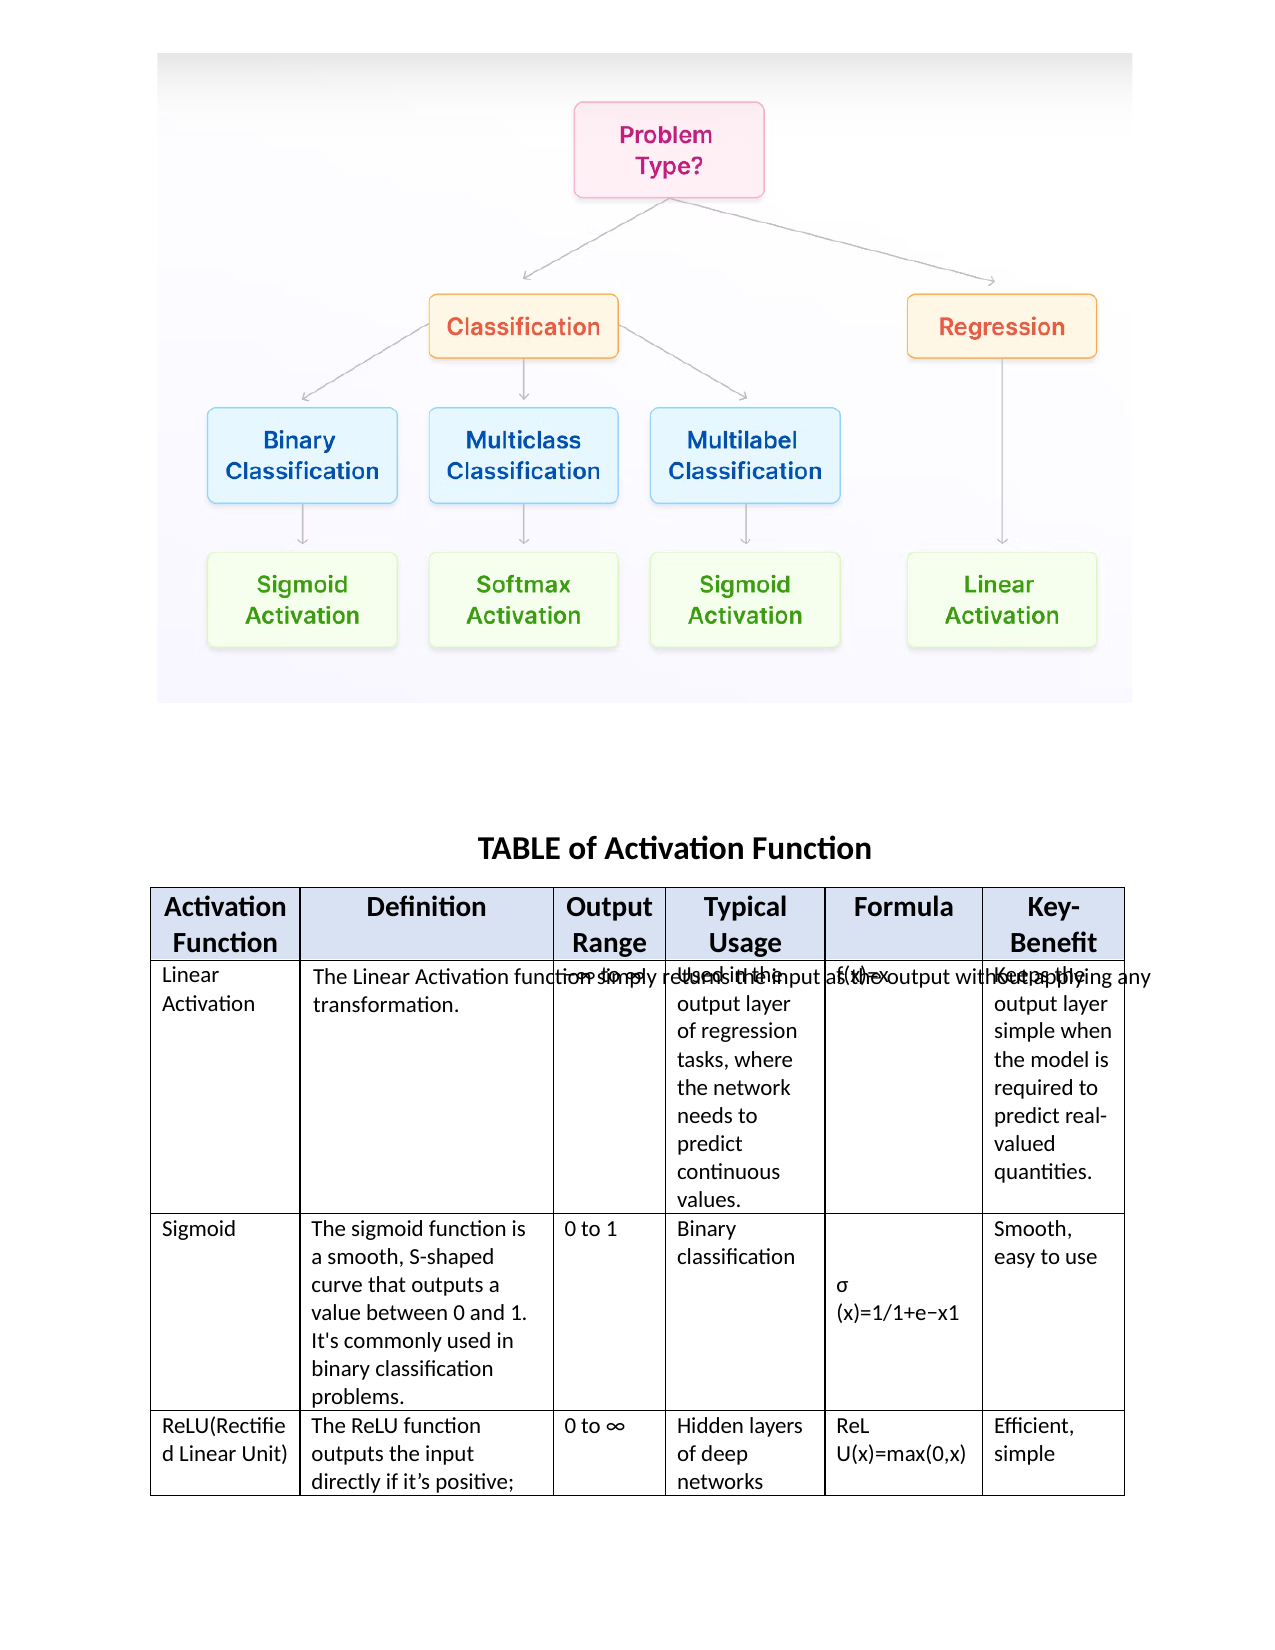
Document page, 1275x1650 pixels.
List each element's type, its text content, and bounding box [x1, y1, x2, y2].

table_header Output Range [554, 888, 665, 959]
table_cell σ(x)=1/1+e−x1​ [826, 1214, 982, 1410]
table_cell Sigmoid [151, 1214, 299, 1410]
table_cell 0 to ∞ [554, 1411, 665, 1495]
table_cell Linear Activation [151, 961, 299, 1213]
table_cell −∞ to ∞ [554, 961, 665, 1213]
table_cell ReLU(x)=max(0,x) [826, 1411, 982, 1495]
table_header Typical Usage [666, 888, 824, 959]
table_cell [301, 961, 553, 1213]
table_cell Efficient, simple [983, 1411, 1124, 1495]
table_header Definition [301, 888, 553, 959]
table_cell Keeps the output layer simple when the model is required to predict real-valued quantities. [983, 961, 1124, 1213]
table_cell Binary classification [666, 1214, 824, 1410]
table_header Activation Function [151, 888, 299, 959]
table_header Key-Benefit [983, 888, 1124, 959]
picture [157, 53, 1133, 703]
table_header Formula [826, 888, 982, 959]
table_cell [301, 1411, 553, 1495]
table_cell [151, 1411, 299, 1495]
table_cell The sigmoid function is a smooth, S-shaped curve that outputs a value between 0 and 1. It's commonly used in binary classification problems. [301, 1214, 553, 1410]
table_cell Used in the output layer of regression tasks, where the network needs to predict continuous values. [666, 961, 824, 1213]
table_cell Smooth, easy to use [983, 1214, 1124, 1410]
text TABLE of Activation Function [225, 827, 1125, 867]
table_cell 0 to 1 [554, 1214, 665, 1410]
table_cell f(x)=x [826, 961, 982, 1213]
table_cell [666, 1411, 824, 1495]
